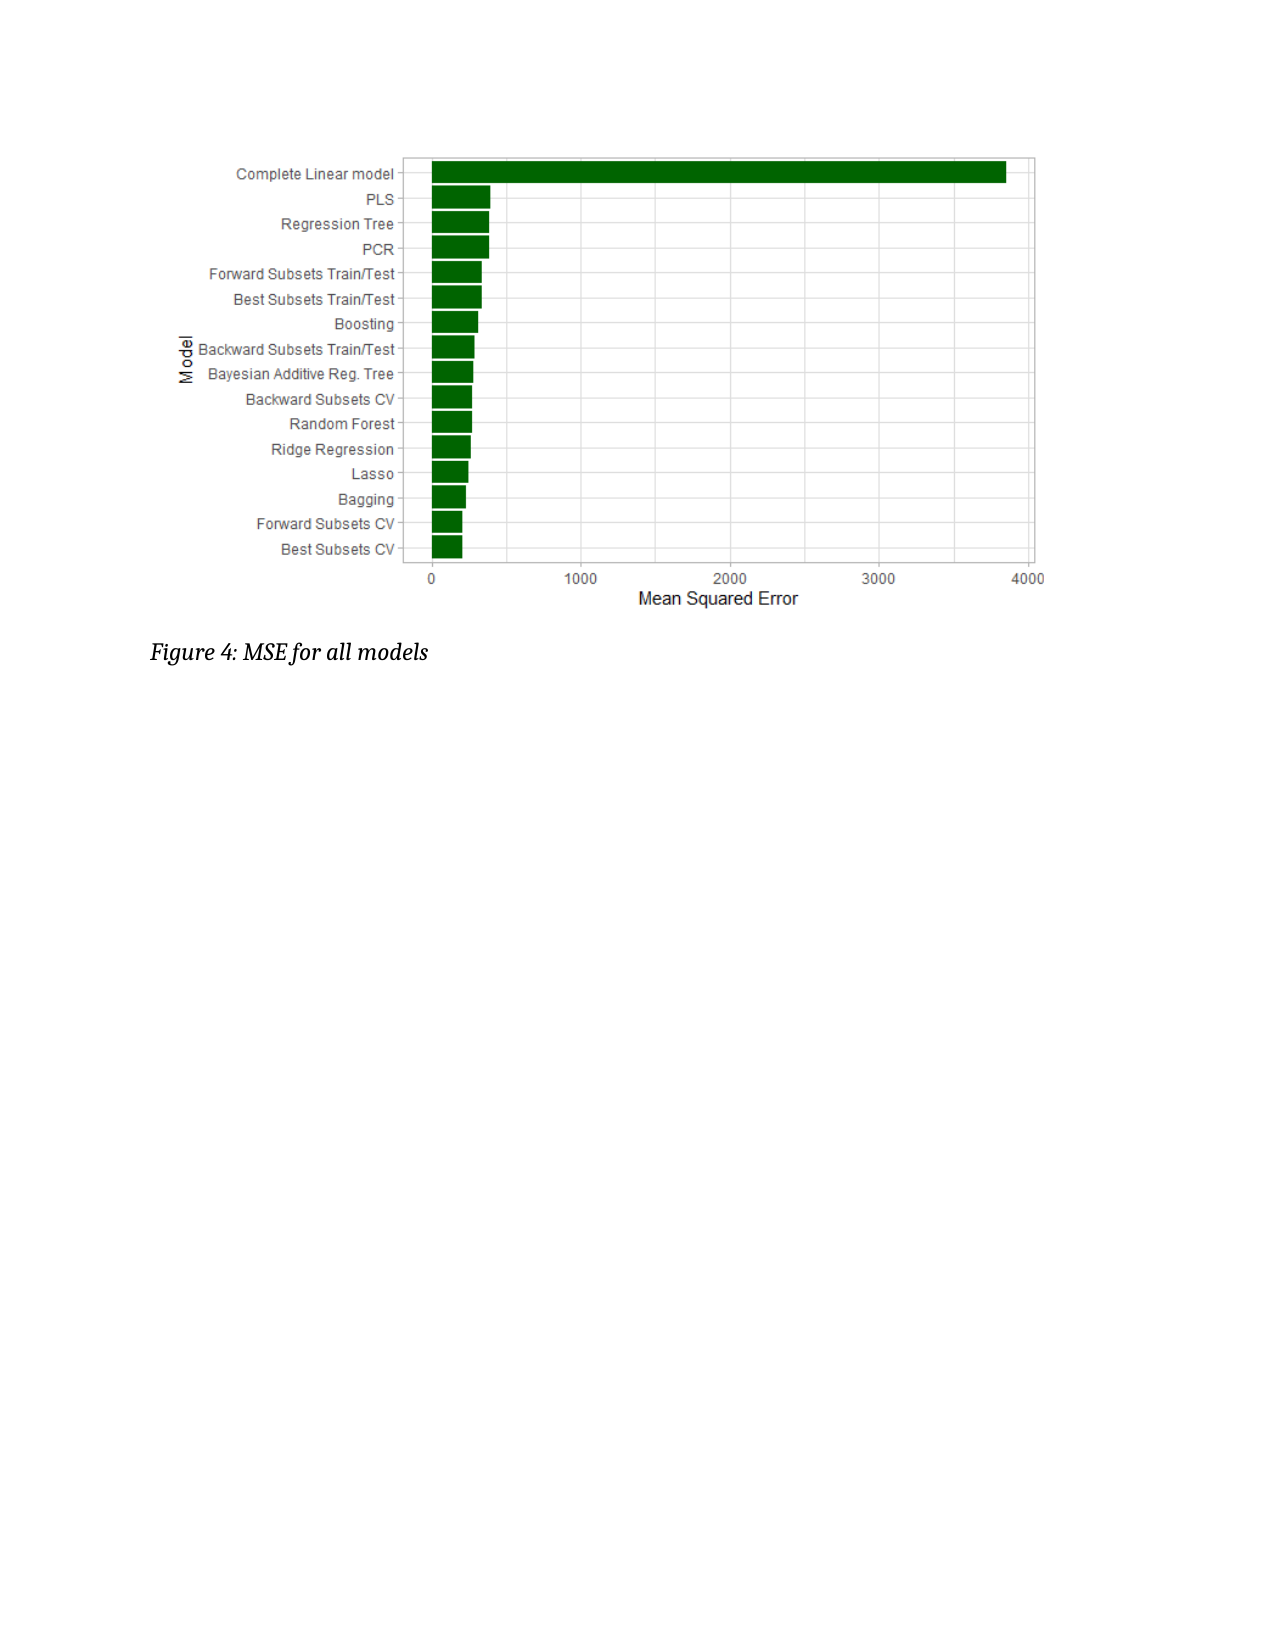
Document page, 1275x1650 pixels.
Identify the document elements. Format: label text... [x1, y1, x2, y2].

text Figure 4: MSE for all models [150, 637, 1125, 666]
picture [168, 150, 1044, 617]
